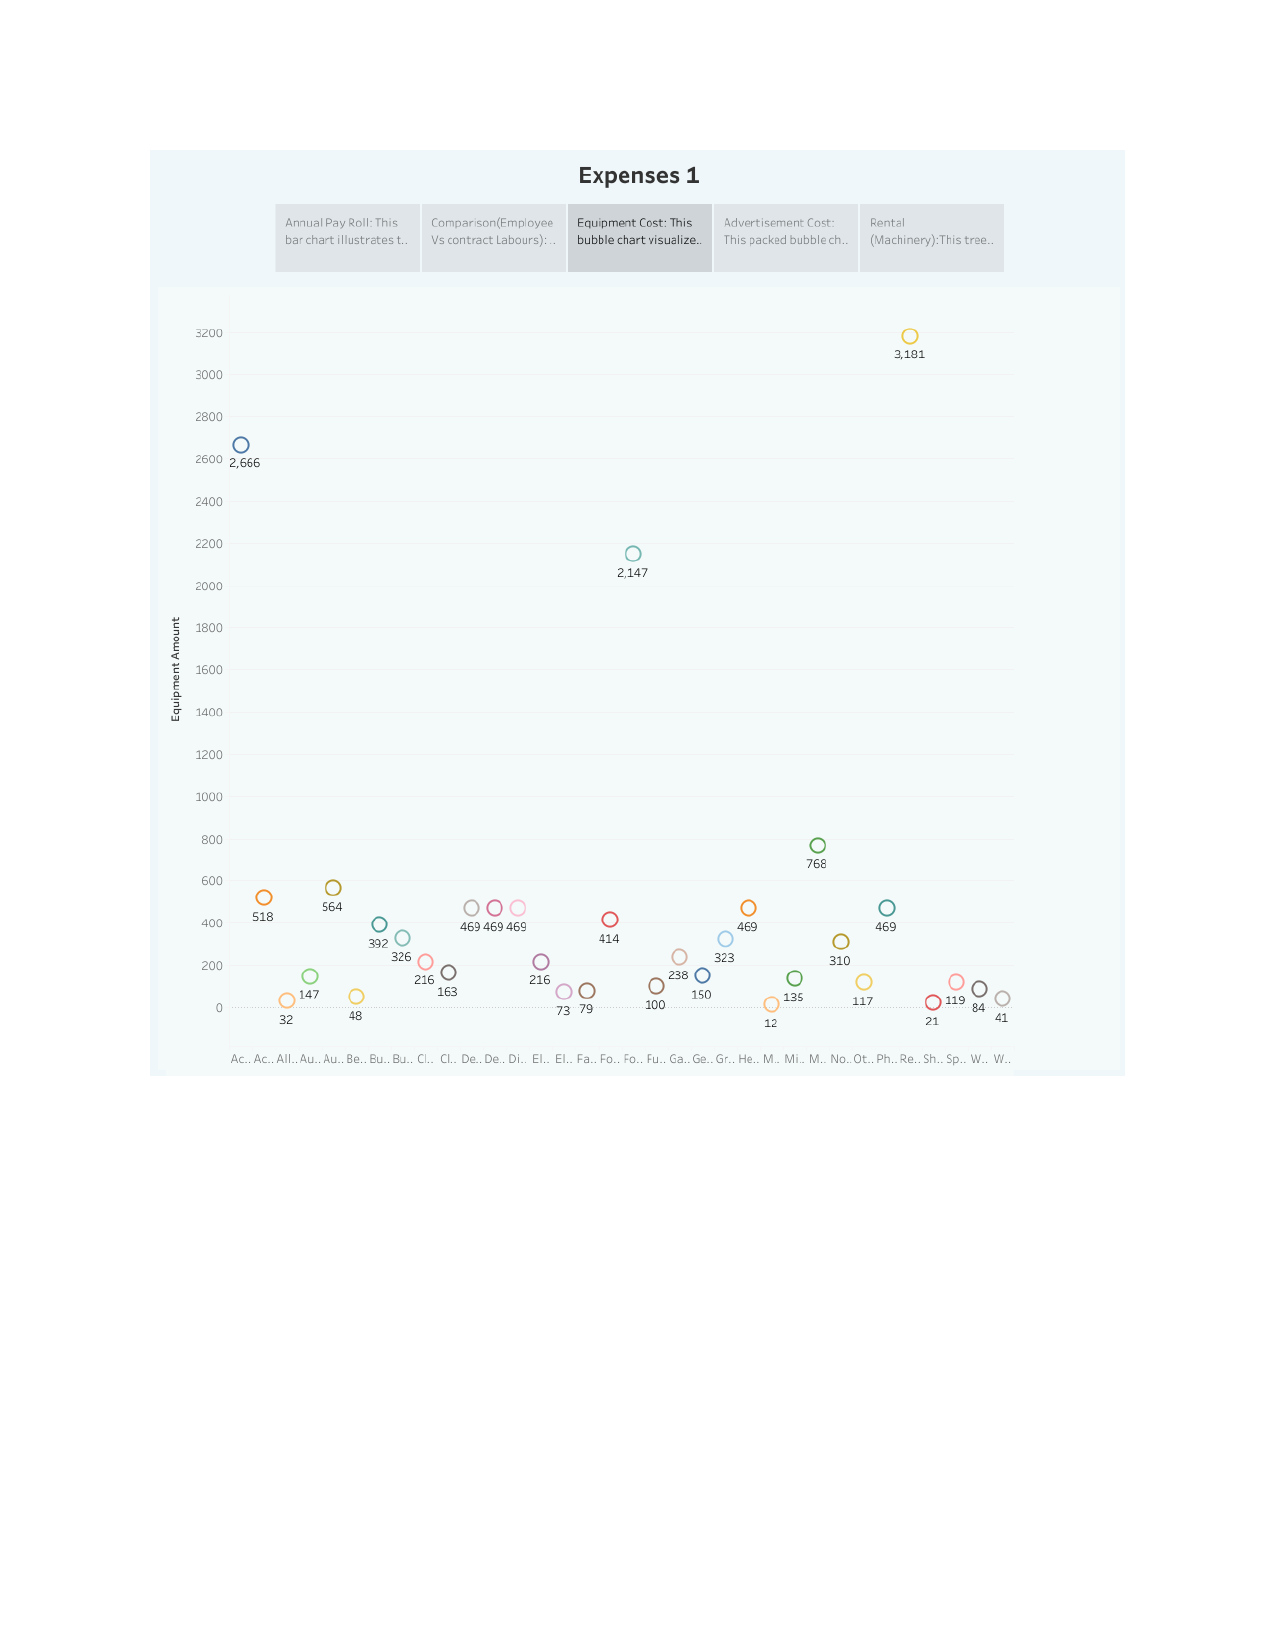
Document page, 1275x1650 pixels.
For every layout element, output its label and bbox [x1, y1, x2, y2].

picture [150, 150, 1125, 1076]
